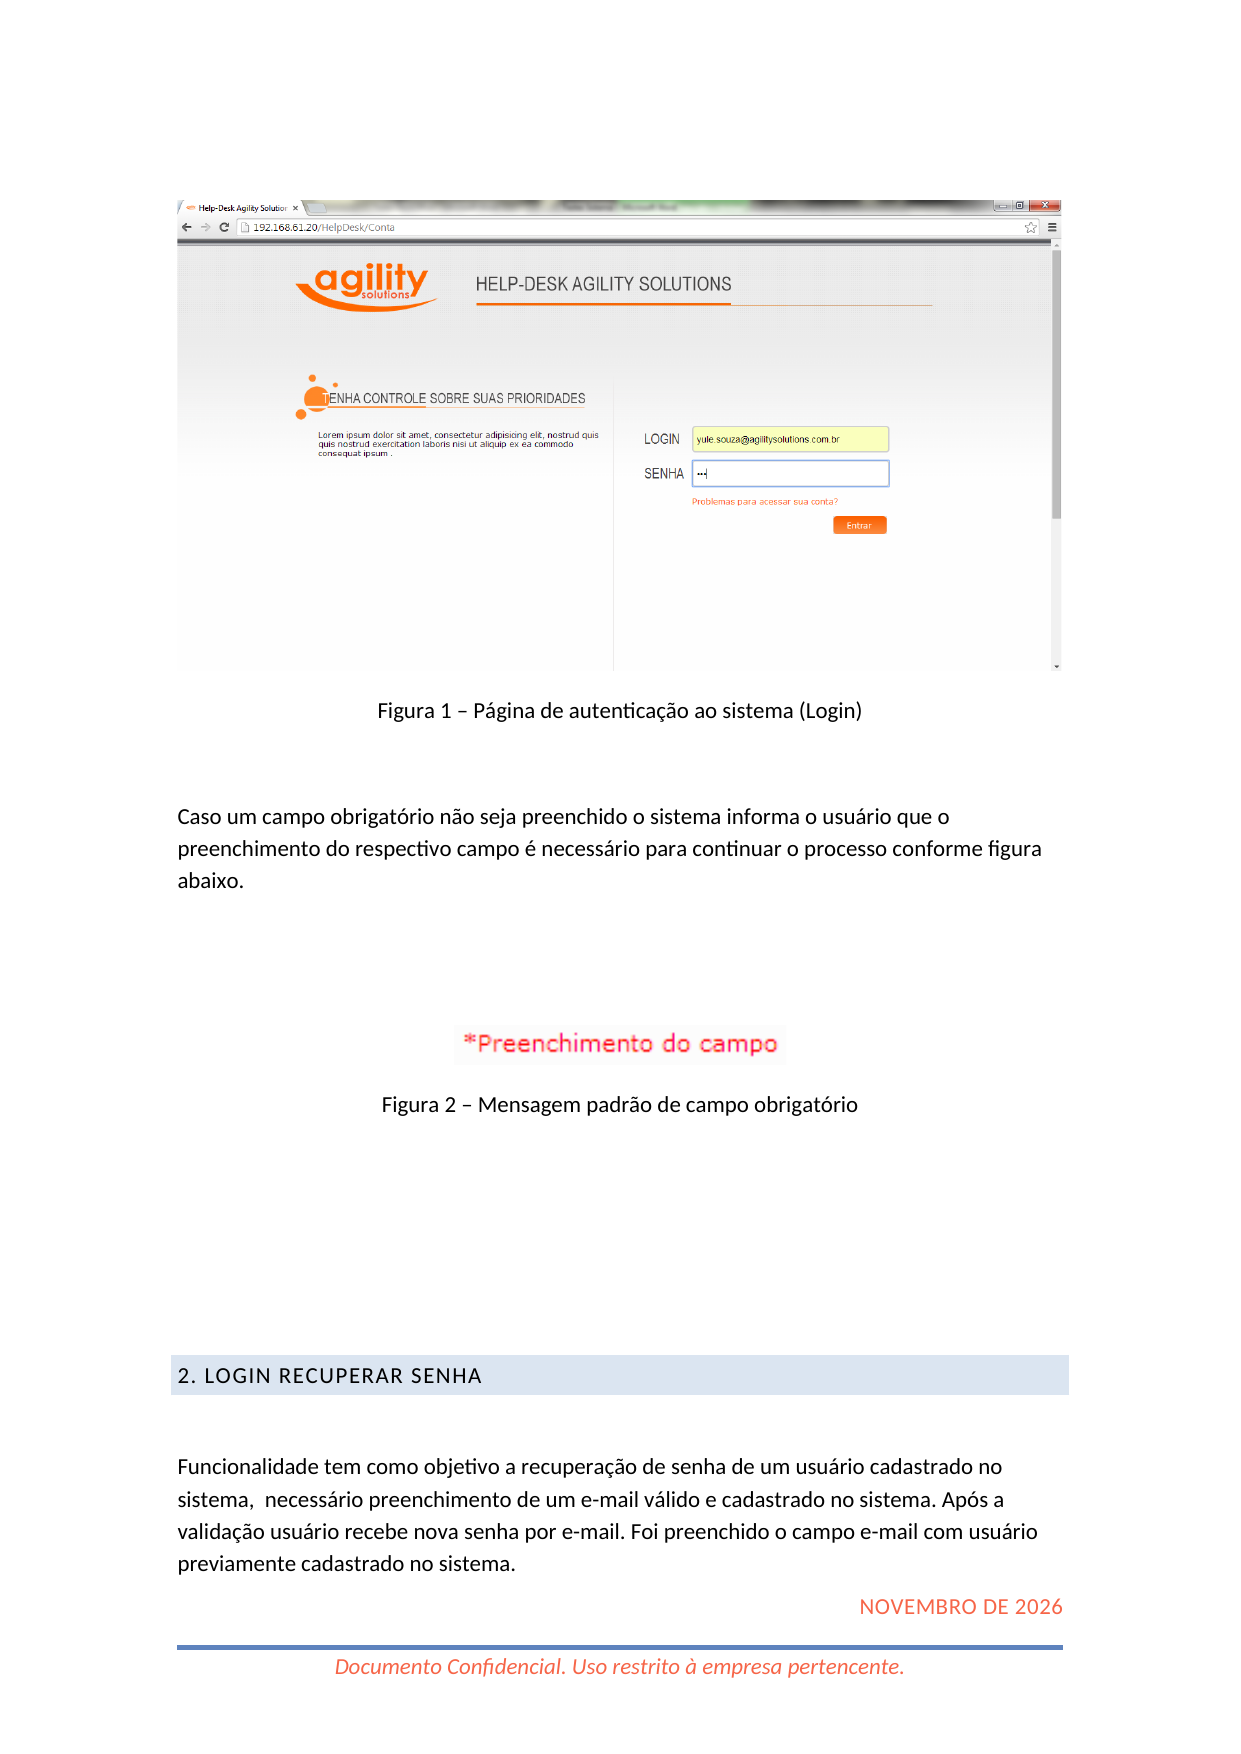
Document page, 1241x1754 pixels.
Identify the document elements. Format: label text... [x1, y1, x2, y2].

subtitle 2. Login RECUPERAR SENHA [177, 1361, 1063, 1389]
picture [177, 200, 1062, 671]
text Figura 2 – Mensagem padrão de campo obrigatório [177, 1090, 1063, 1118]
picture [453, 1025, 787, 1065]
text Figura 1 – Página de autenticação ao sistema (Login) [177, 696, 1063, 724]
text Funcionalidade tem como objetivo a recuperação de senha de um usuário cadastrado no sistema, necessário preenchimento de um e-mail válido e cadastrado no sistema. Após a validação usuário recebe nova senha por e-mail. Foi preenchido o campo e-mail com usuário previamente cadastrado no sistema. [177, 1452, 1063, 1577]
text Caso um campo obrigatório não seja preenchido o sistema informa o usuário que o preenchimento do respectivo campo é necessário para continuar o processo conforme figura abaixo. [177, 802, 1063, 894]
